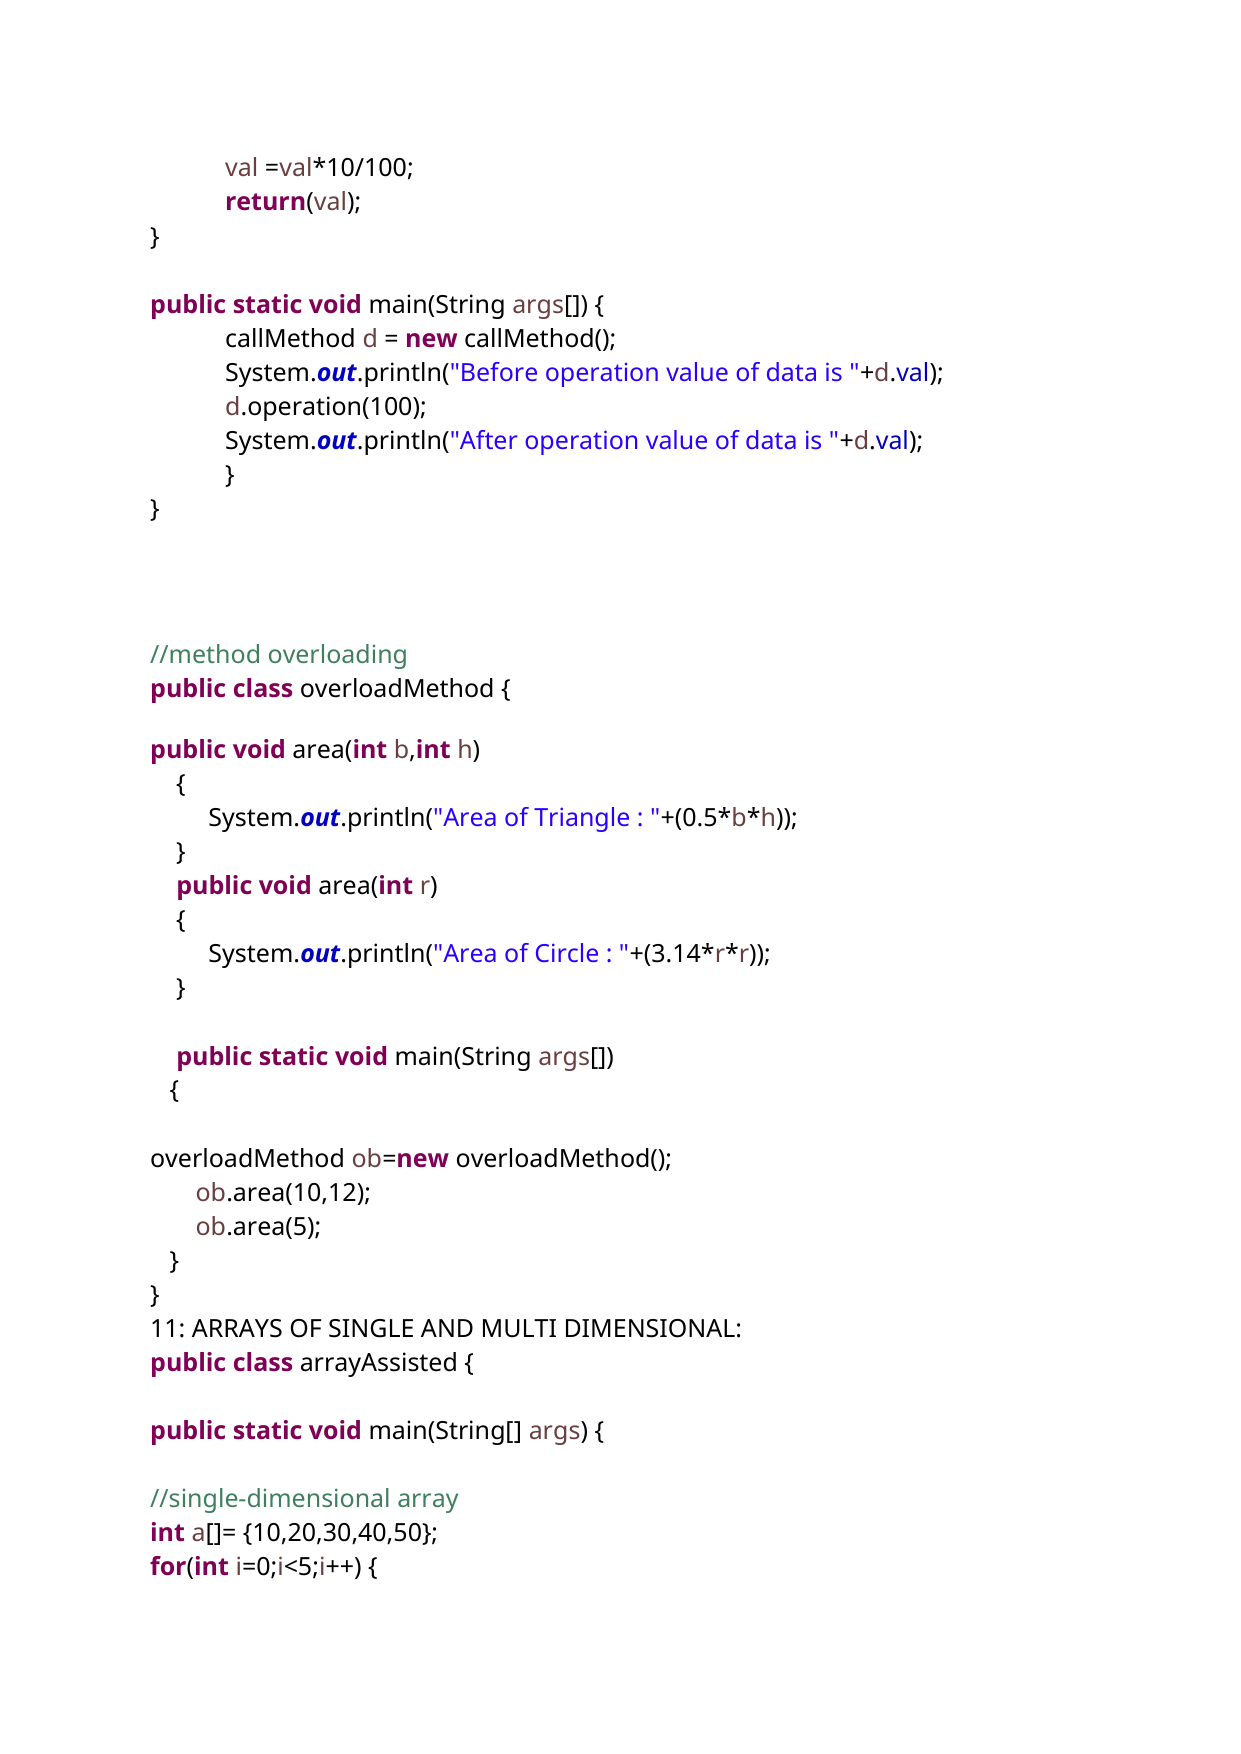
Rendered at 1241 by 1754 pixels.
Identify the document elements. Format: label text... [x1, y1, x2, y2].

text for(int i=0;i<5;i++) { [150, 1549, 1090, 1583]
text public static void main(String[] args) { [150, 1413, 1090, 1447]
text System.out.println("Before operation value of data is "+d.val); [150, 354, 1090, 388]
text public static void main(String args[]) [150, 1038, 1090, 1072]
text } [150, 1277, 1090, 1311]
text } [150, 218, 1090, 252]
text public void area(int r) [150, 868, 1090, 902]
text } [150, 970, 1090, 1004]
text } [150, 491, 1090, 525]
text public static void main(String args[]) { [150, 286, 1090, 320]
text System.out.println("After operation value of data is "+d.val); [150, 422, 1090, 457]
text 11: ARRAYS OF SINGLE AND MULTI DIMENSIONAL: [150, 1311, 1090, 1345]
text val =val*10/100; [150, 150, 1090, 184]
text ob.area(10,12); [150, 1174, 1090, 1208]
text ob.area(5); [150, 1208, 1090, 1242]
text public class arrayAssisted { [150, 1345, 1090, 1379]
text } [150, 457, 1090, 491]
text int a[]= {10,20,30,40,50}; [150, 1515, 1090, 1549]
text public void area(int b,int h) [150, 732, 1090, 766]
text //method overloading [150, 637, 1090, 671]
text System.out.println("Area of Triangle : "+(0.5*b*h)); [150, 800, 1090, 834]
text { [150, 902, 1090, 936]
text { [150, 766, 1090, 800]
text //single-dimensional array [150, 1481, 1090, 1515]
text } [150, 834, 1090, 868]
text overloadMethod ob=new overloadMethod(); [150, 1140, 1090, 1174]
text } [150, 1242, 1090, 1277]
text callMethod d = new callMethod(); [150, 320, 1090, 354]
text { [150, 1072, 1090, 1106]
text public class overloadMethod { [150, 671, 1090, 705]
text return(val); [150, 184, 1090, 218]
text d.operation(100); [150, 388, 1090, 422]
text System.out.println("Area of Circle : "+(3.14*r*r)); [150, 936, 1090, 970]
